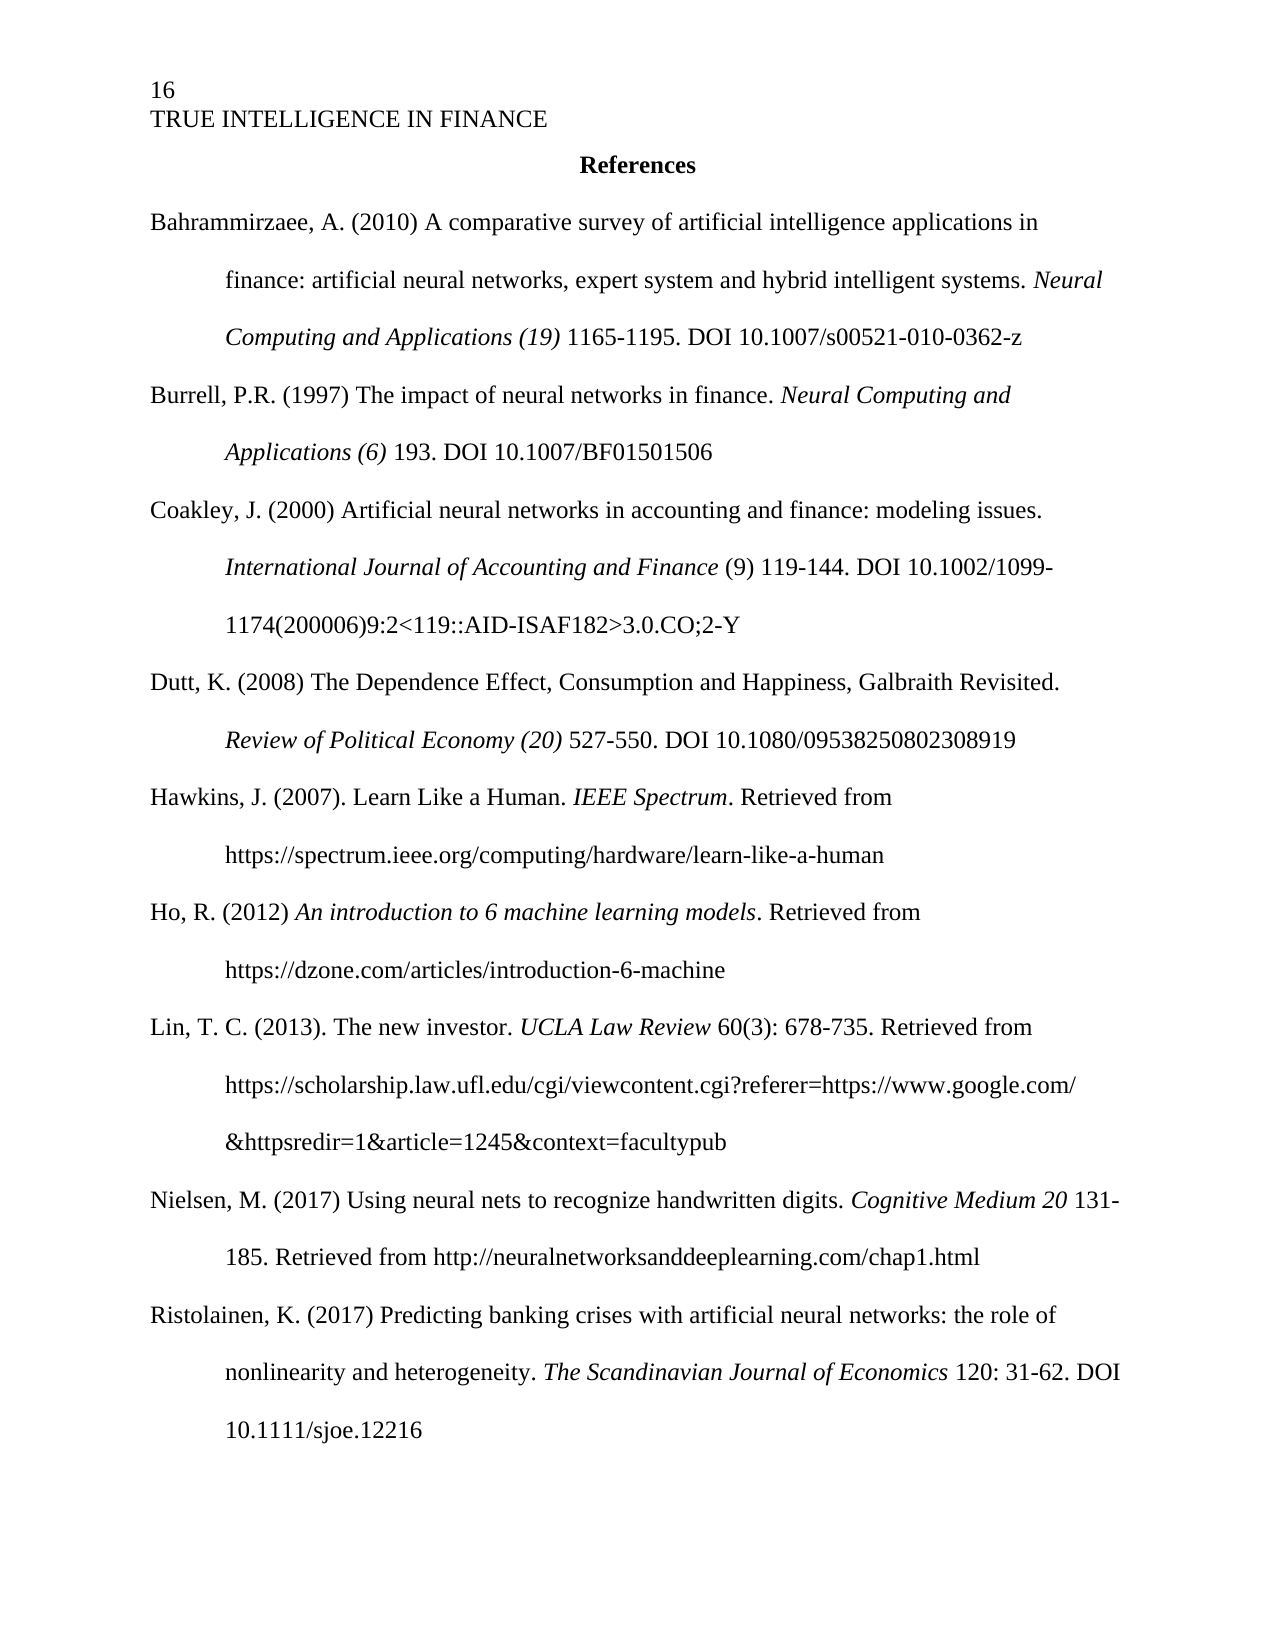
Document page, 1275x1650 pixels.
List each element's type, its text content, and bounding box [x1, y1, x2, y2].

text Bahrammirzaee, A. (2010) A comparative survey of artificial intelligence applications in finance: artificial neural networks, expert system and hybrid intelligent systems. Neural Computing and Applications (19) 1165-1195. DOI 10.1007/s00521-010-0362-z [150, 207, 1125, 351]
text References [150, 150, 1125, 179]
text Lin, T. C. (2013). The new investor. UCLA Law Review 60(3): 678-735. Retrieved from https://scholarship.law.ufl.edu/cgi/viewcontent.cgi?referer=https://www.google.com/&httpsredir=1&article=1245&context=facultypub [150, 1012, 1125, 1156]
text Nielsen, M. (2017) Using neural nets to recognize handwritten digits. Cognitive Medium 20 131-185. Retrieved from http://neuralnetworksanddeeplearning.com/chap1.html [150, 1185, 1125, 1271]
text Coakley, J. (2000) Artificial neural networks in accounting and finance: modeling issues. International Journal of Accounting and Finance (9) 119-144. DOI 10.1002/1099-1174(200006)9:2<119::AID-ISAF182>3.0.CO;2-Y [150, 495, 1125, 639]
text Ristolainen, K. (2017) Predicting banking crises with artificial neural networks: the role of nonlinearity and heterogeneity. The Scandinavian Journal of Economics 120: 31-62. DOI 10.1111/sjoe.12216 [150, 1300, 1125, 1444]
text Ho, R. (2012) An introduction to 6 machine learning models. Retrieved from https://dzone.com/articles/introduction-6-machine [150, 897, 1125, 984]
text Burrell, P.R. (1997) The impact of neural networks in finance. Neural Computing and Applications (6) 193. DOI 10.1007/BF01501506 [150, 380, 1125, 466]
text Dutt, K. (2008) The Dependence Effect, Consumption and Happiness, Galbraith Revisited. Review of Political Economy (20) 527-550. DOI 10.1080/09538250802308919 [150, 667, 1125, 754]
text Hawkins, J. (2007). Learn Like a Human. IEEE Spectrum. Retrieved from https://spectrum.ieee.org/computing/hardware/learn-like-a-human [150, 782, 1125, 869]
